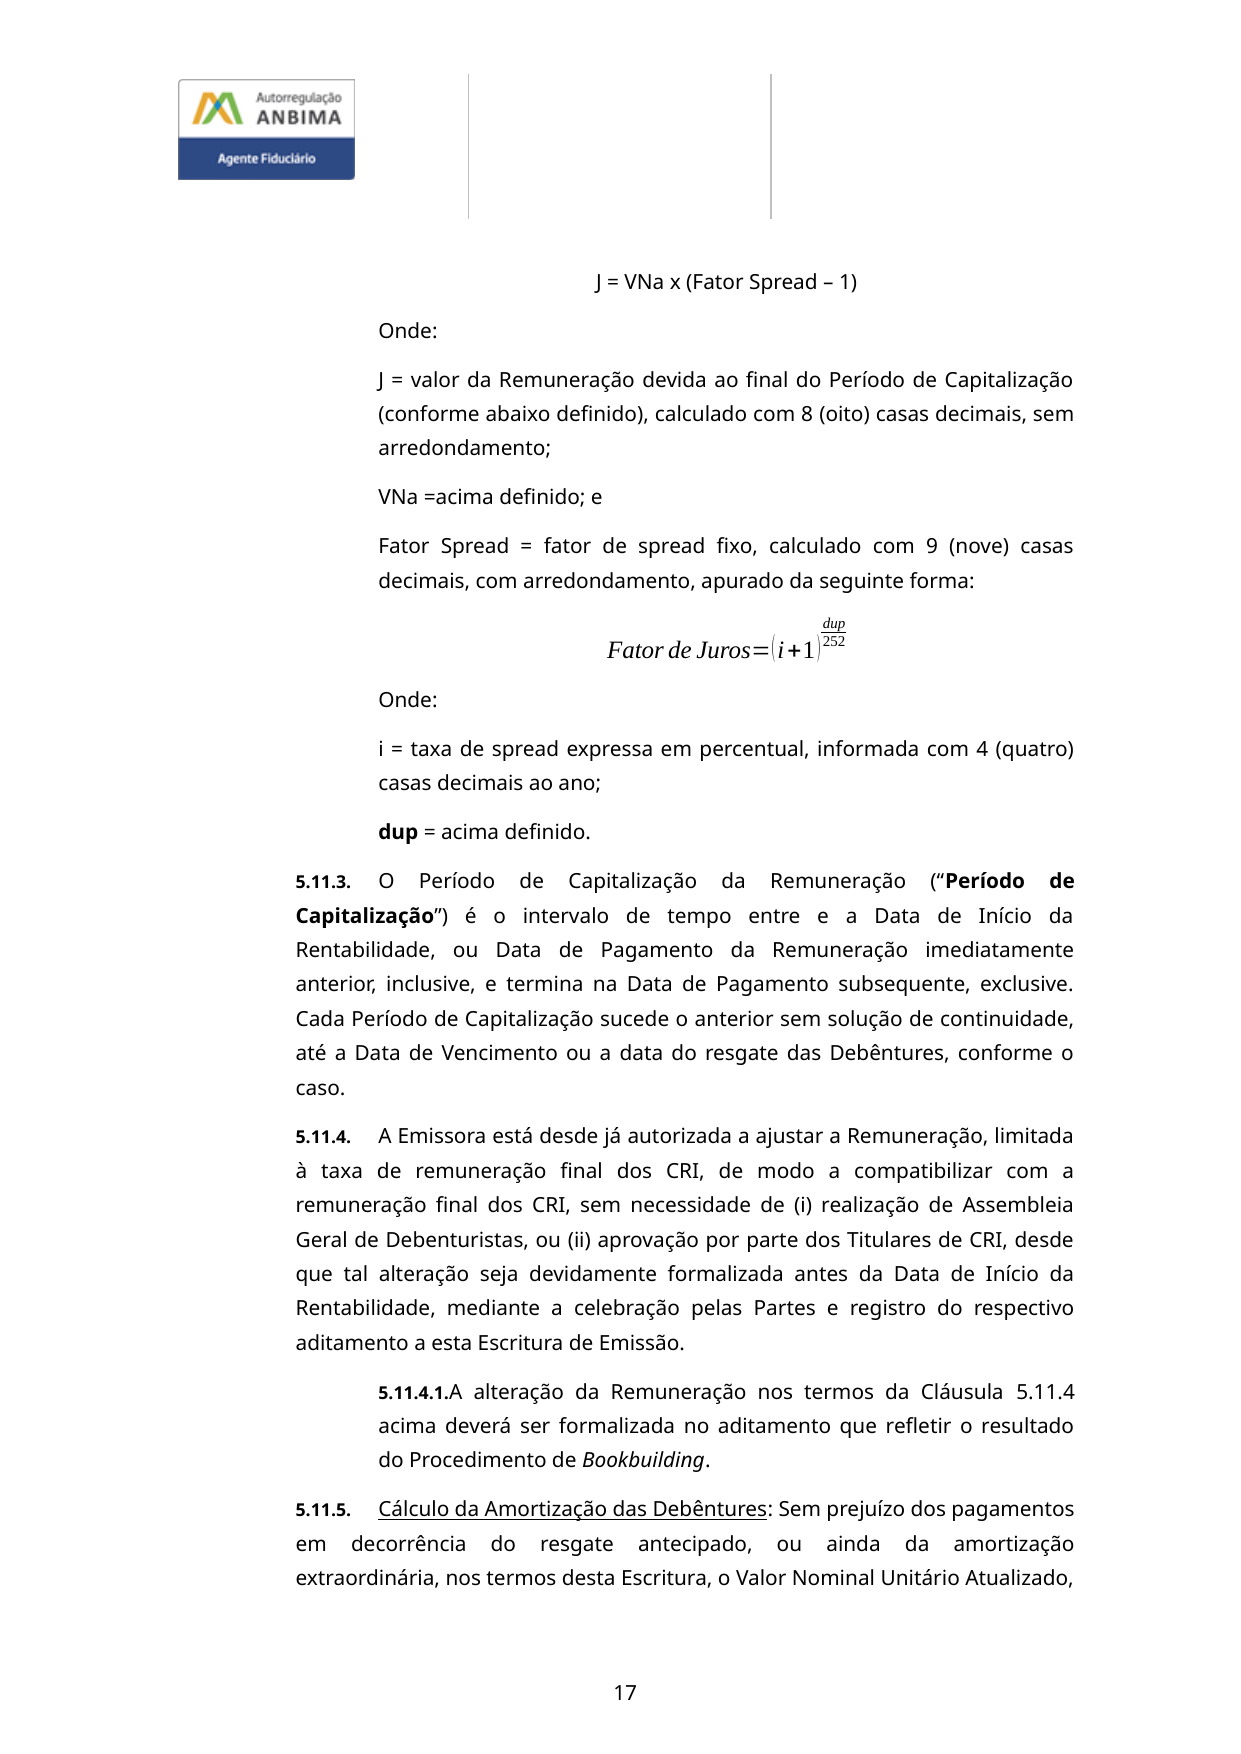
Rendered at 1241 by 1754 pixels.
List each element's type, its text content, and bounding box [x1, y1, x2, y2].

text dup = acima definido. [378, 817, 1075, 846]
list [295, 1494, 1075, 1592]
list O Período de Capitalização da Remuneração (“Período de Capitalização”) é o intervalo de tempo entre e a Data de Início da Rentabilidade, ou Data de Pagamento da Remuneração imediatamente anterior, inclusive, e termina na Data de Pagamento subsequente, exclusive. Cada Período de Capitalização sucede o anterior sem solução de continuidade, até a Data de Vencimento ou a data do resgate das Debêntures, conforme o caso. [295, 866, 1075, 1101]
text Onde: [378, 685, 1075, 714]
list A alteração da Remuneração nos termos da Cláusula 5.11.4 acima deverá ser formalizada no aditamento que refletir o resultado do Procedimento de Bookbuilding. [378, 1377, 1075, 1474]
list A Emissora está desde já autorizada a ajustar a Remuneração, limitada à taxa de remuneração final dos CRI, de modo a compatibilizar com a remuneração final dos CRI, sem necessidade de (i) realização de Assembleia Geral de Debenturistas, ou (ii) aprovação por parte dos Titulares de CRI, desde que tal alteração seja devidamente formalizada antes da Data de Início da Rentabilidade, mediante a celebração pelas Partes e registro do respectivo aditamento a esta Escritura de Emissão. [295, 1122, 1075, 1356]
text i = taxa de spread expressa em percentual, informada com 4 (quatro) casas decimais ao ano; [378, 734, 1075, 797]
text J = valor da Remuneração devida ao final do Período de Capitalização (conforme abaixo definido), calculado com 8 (oito) casas decimais, sem arredondamento; [378, 365, 1075, 462]
text VNa =acima definido; e [378, 482, 1075, 511]
text Onde: [378, 316, 1075, 344]
text J = VNa x (Fator Spread – 1) [378, 267, 1075, 295]
text Fator Spread = fator de spread fixo, calculado com 9 (nove) casas decimais, com arredondamento, apurado da seguinte forma: [378, 531, 1075, 594]
